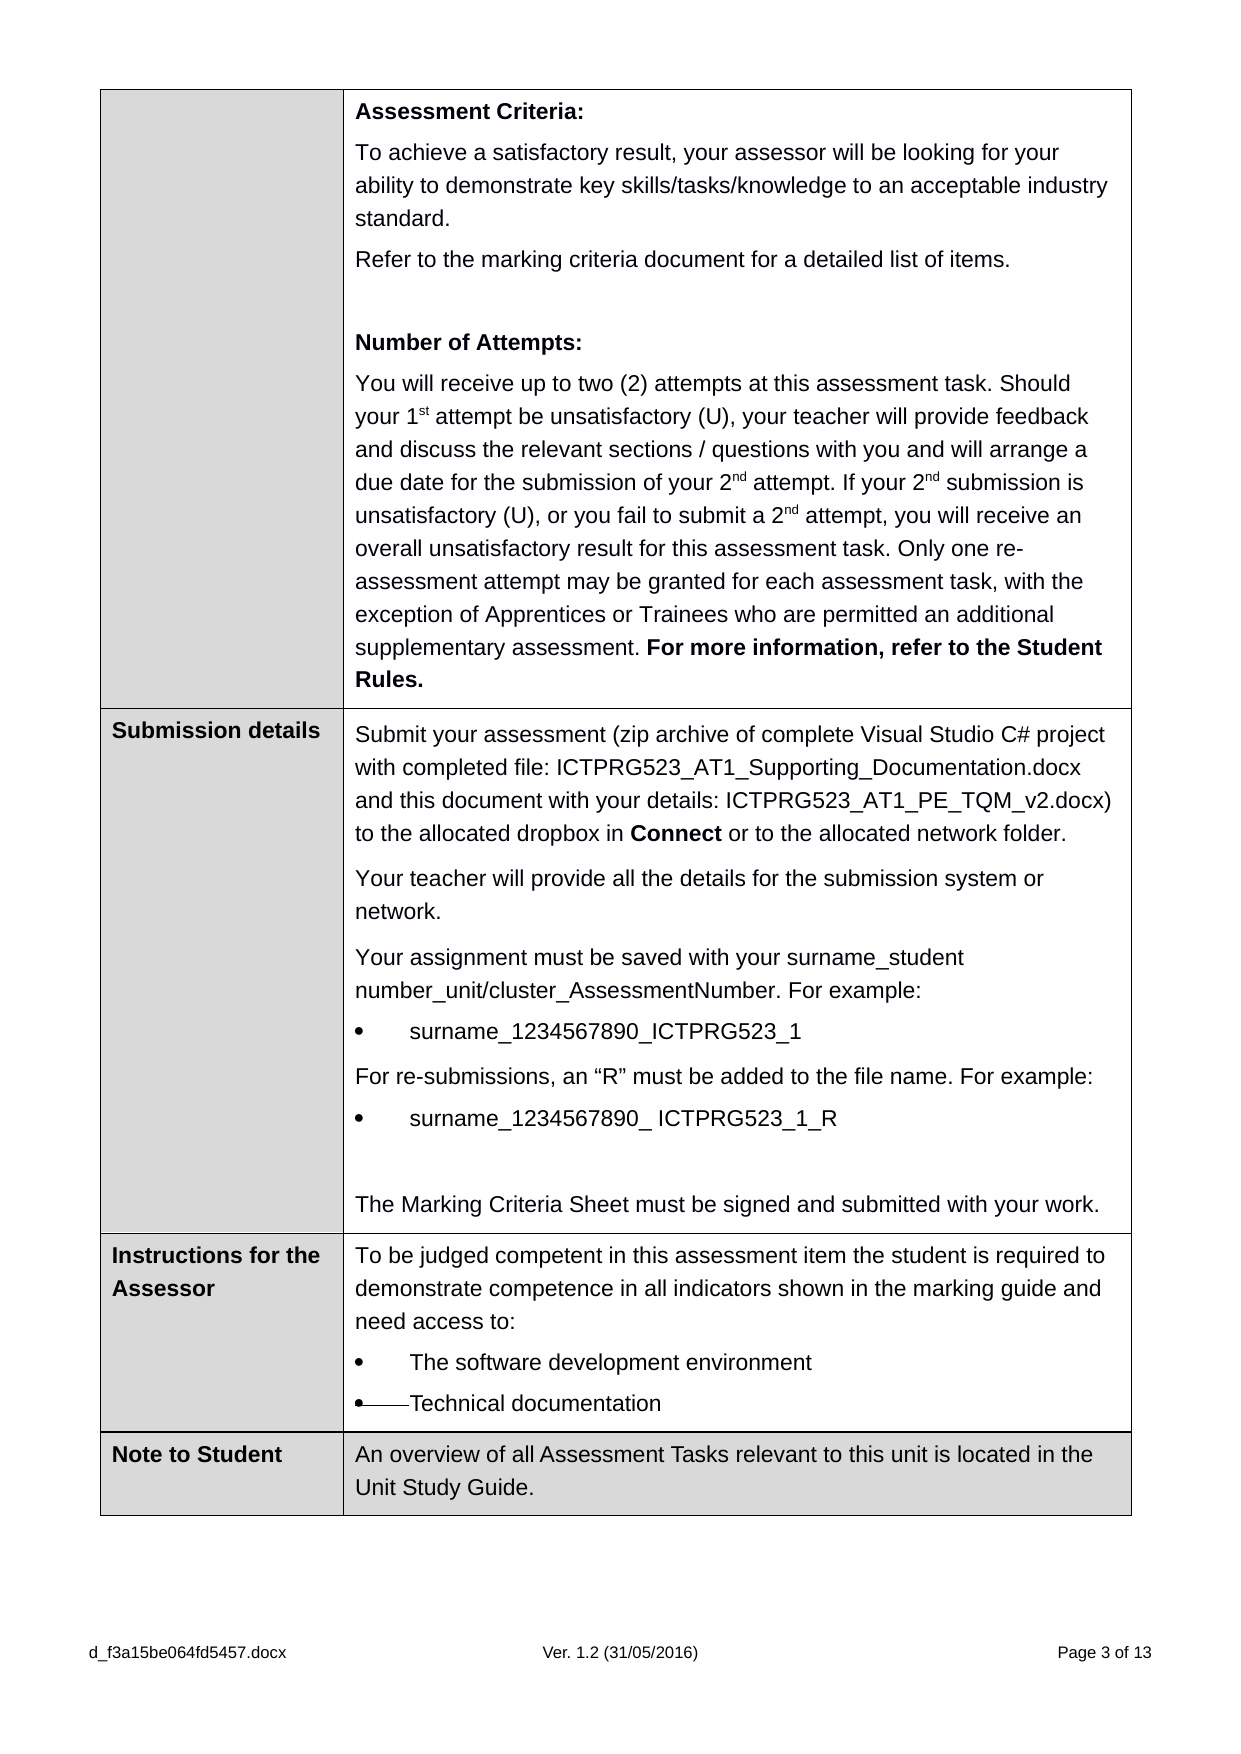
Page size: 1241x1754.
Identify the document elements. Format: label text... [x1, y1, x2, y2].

table_cell An overview of all Assessment Tasks relevant to this unit is located in the Unit Study Guide. [344, 1433, 1131, 1515]
table_cell To be judged competent in this assessment item the student is required to demonstrate competence in all indicators shown in the marking guide and need access to: The software development environment Technical documentation [344, 1234, 1131, 1431]
table_cell [101, 90, 343, 708]
table_cell Assessment Criteria: To achieve a satisfactory result, your assessor will be looking for your ability to demonstrate key skills/tasks/knowledge to an acceptable industry standard. Refer to the marking criteria document for a detailed list of items. Number of Attempts: You will receive up to two (2) attempts at this assessment task. Should your 1st attempt be unsatisfactory (U), your teacher will provide feedback and discuss the relevant sections / questions with you and will arrange a due date for the submission of your 2nd attempt. If your 2nd submission is unsatisfactory (U), or you fail to submit a 2nd attempt, you will receive an overall unsatisfactory result for this assessment task. Only one re-assessment attempt may be granted for each assessment task, with the exception of Apprentices or Trainees who are permitted an additional supplementary assessment. For more information, refer to the Student Rules. [344, 90, 1131, 708]
table_cell Note to Student [101, 1433, 343, 1515]
table_cell Submit your assessment (zip archive of complete Visual Studio C# project with completed file: ICTPRG523_AT1_Supporting_Documentation.docx and this document with your details: ICTPRG523_AT1_PE_TQM_v2.docx) to the allocated dropbox in Connect or to the allocated network folder. Your teacher will provide all the details for the submission system or network. Your assignment must be saved with your surname_student number_unit/cluster_AssessmentNumber. For example: surname_1234567890_ICTPRG523_1 For re-submissions, an “R” must be added to the file name. For example: surname_1234567890_ ICTPRG523_1_R The Marking Criteria Sheet must be signed and submitted with your work. [344, 709, 1131, 1232]
table_cell Submission details [101, 709, 343, 1232]
table_cell Instructions for the Assessor [101, 1234, 343, 1431]
